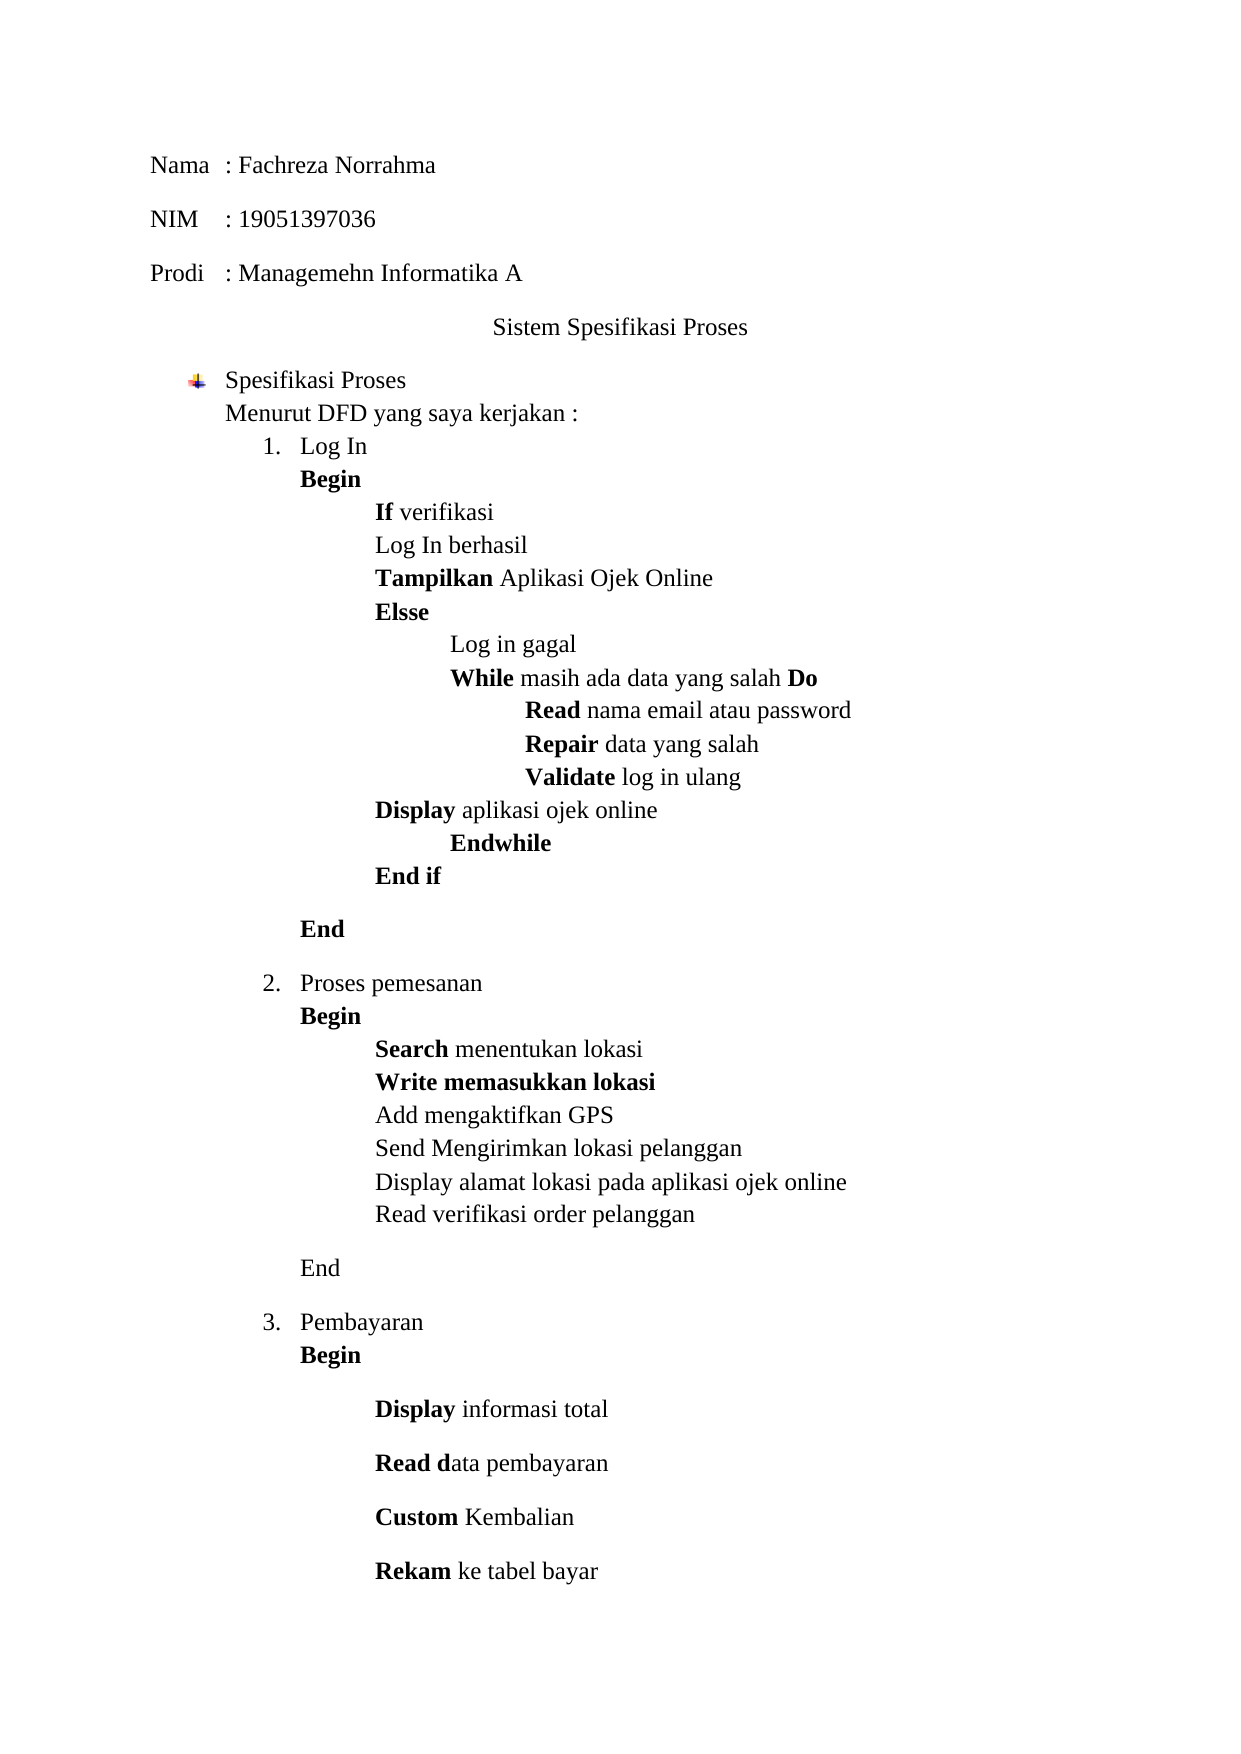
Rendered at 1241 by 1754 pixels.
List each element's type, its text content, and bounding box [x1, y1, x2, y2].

list Display alamat lokasi pada aplikasi ojek online [300, 1167, 1090, 1195]
list Read nama email atau password [300, 696, 1090, 724]
text Nama : Fachreza Norrahma [150, 150, 1090, 179]
text Display informasi total [150, 1394, 1090, 1423]
list Proses pemesanan [262, 968, 1090, 997]
text NIM : 19051397036 [150, 204, 1090, 233]
list While masih ada data yang salah Do [300, 663, 1090, 691]
list Pembayaran [262, 1307, 1090, 1336]
list Log In berhasil [300, 531, 1090, 559]
picture [188, 372, 206, 389]
text End [150, 1253, 1090, 1282]
text Rekam ke tabel bayar [150, 1556, 1090, 1584]
list Search menentukan lokasi [300, 1034, 1090, 1063]
list Elsse [300, 597, 1090, 625]
text Custom Kembalian [150, 1502, 1090, 1531]
list Write memasukkan lokasi [300, 1067, 1090, 1096]
text End [150, 914, 1090, 943]
list Send Mengirimkan lokasi pelanggan [300, 1133, 1090, 1162]
list Menurut DFD yang saya kerjakan : [225, 398, 1090, 427]
list Log In [262, 431, 1090, 460]
list If verifikasi [300, 497, 1090, 526]
text Prodi : Managemehn Informatika A [150, 258, 1090, 286]
list Add mengaktifkan GPS [300, 1101, 1090, 1129]
list Begin [300, 464, 1090, 493]
list Tampilkan Aplikasi Ojek Online [300, 563, 1090, 592]
list Begin [300, 1001, 1090, 1030]
list Endwhile [300, 828, 1090, 856]
text Read data pembayaran [150, 1448, 1090, 1477]
list Validate log in ulang [300, 762, 1090, 790]
list Begin [300, 1340, 1090, 1369]
list End if [300, 861, 1090, 889]
list Log in gagal [300, 629, 1090, 658]
list Read verifikasi order pelanggan [300, 1199, 1090, 1228]
text Sistem Spesifikasi Proses [150, 312, 1090, 340]
list Repair data yang salah [300, 729, 1090, 757]
list Display aplikasi ojek online [300, 795, 1090, 823]
list Spesifikasi Proses [187, 365, 1090, 394]
